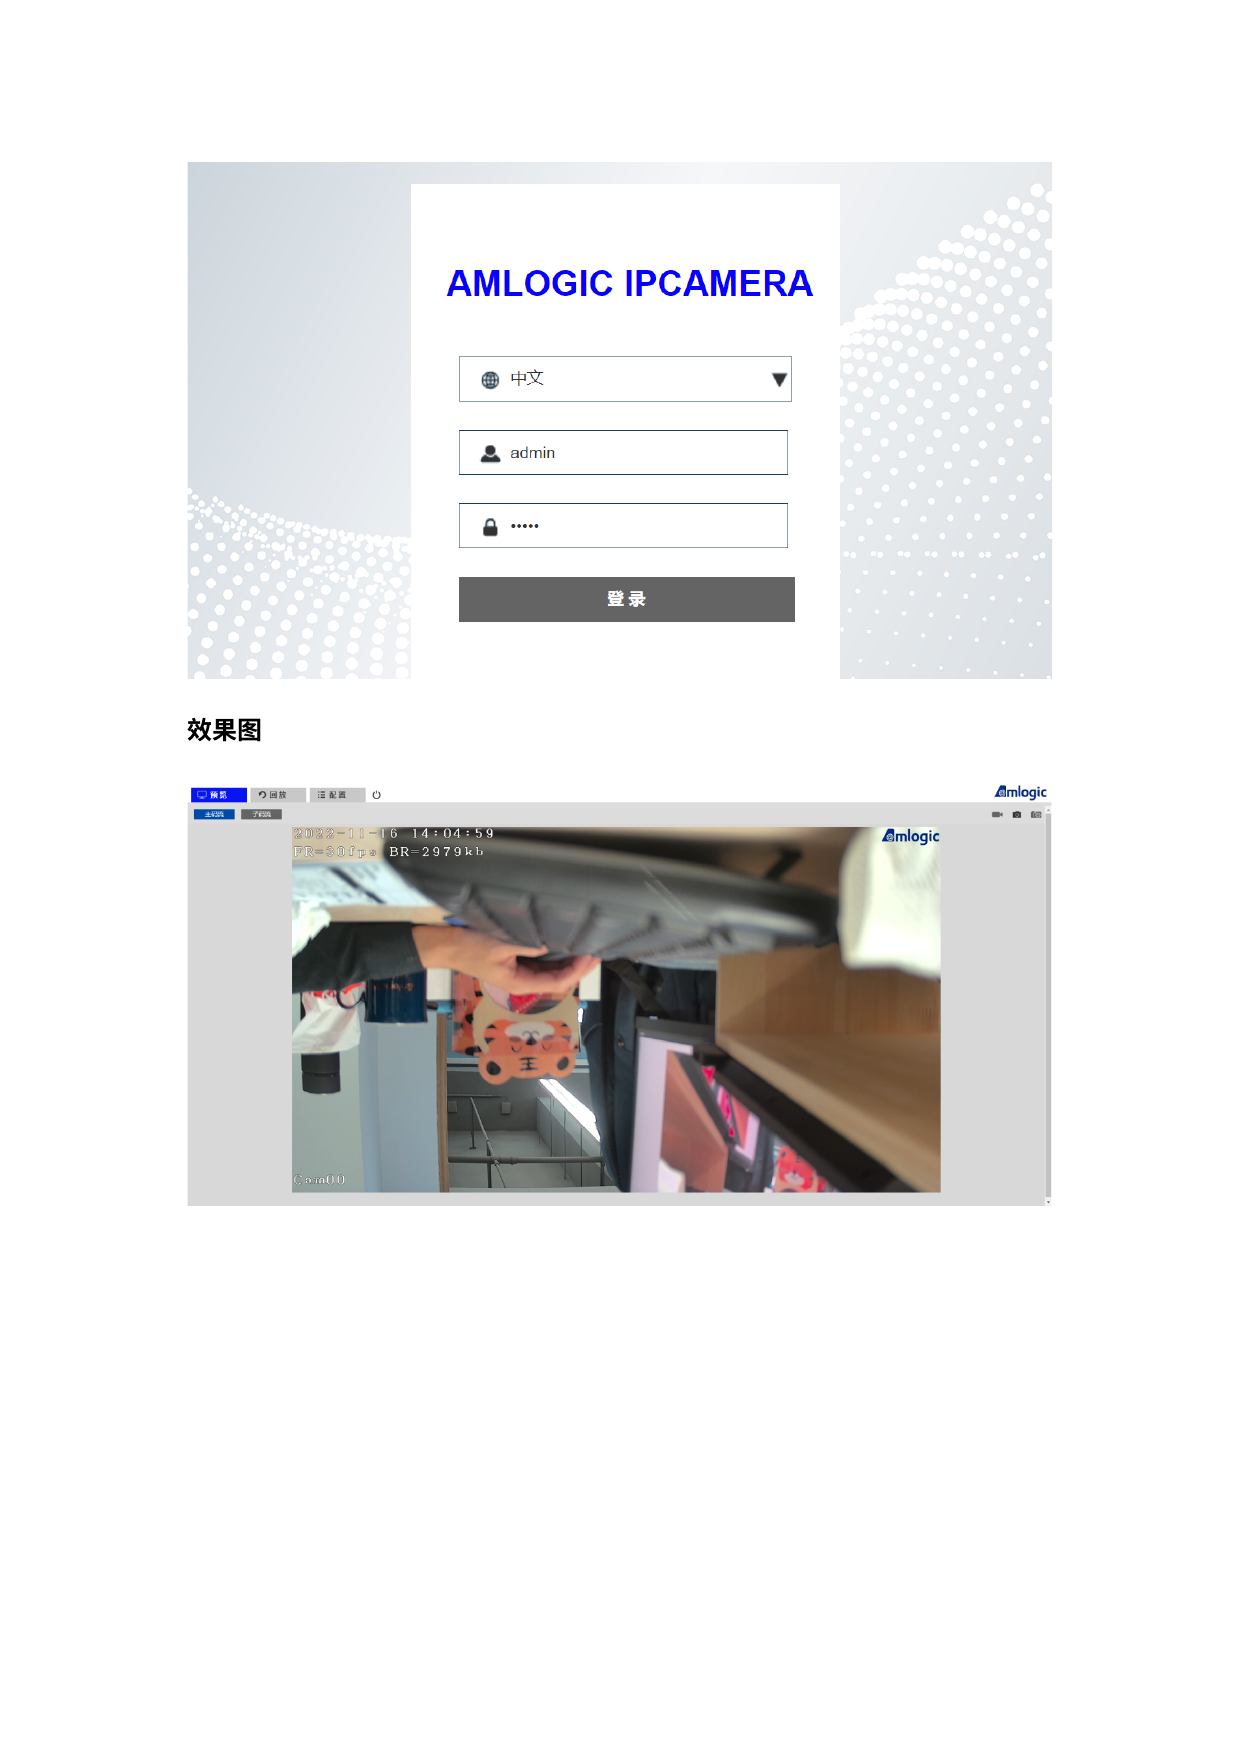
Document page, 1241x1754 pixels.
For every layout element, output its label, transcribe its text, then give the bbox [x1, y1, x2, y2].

picture [187, 779, 1052, 1206]
text 效果图 [187, 696, 1053, 761]
picture [187, 162, 1053, 679]
